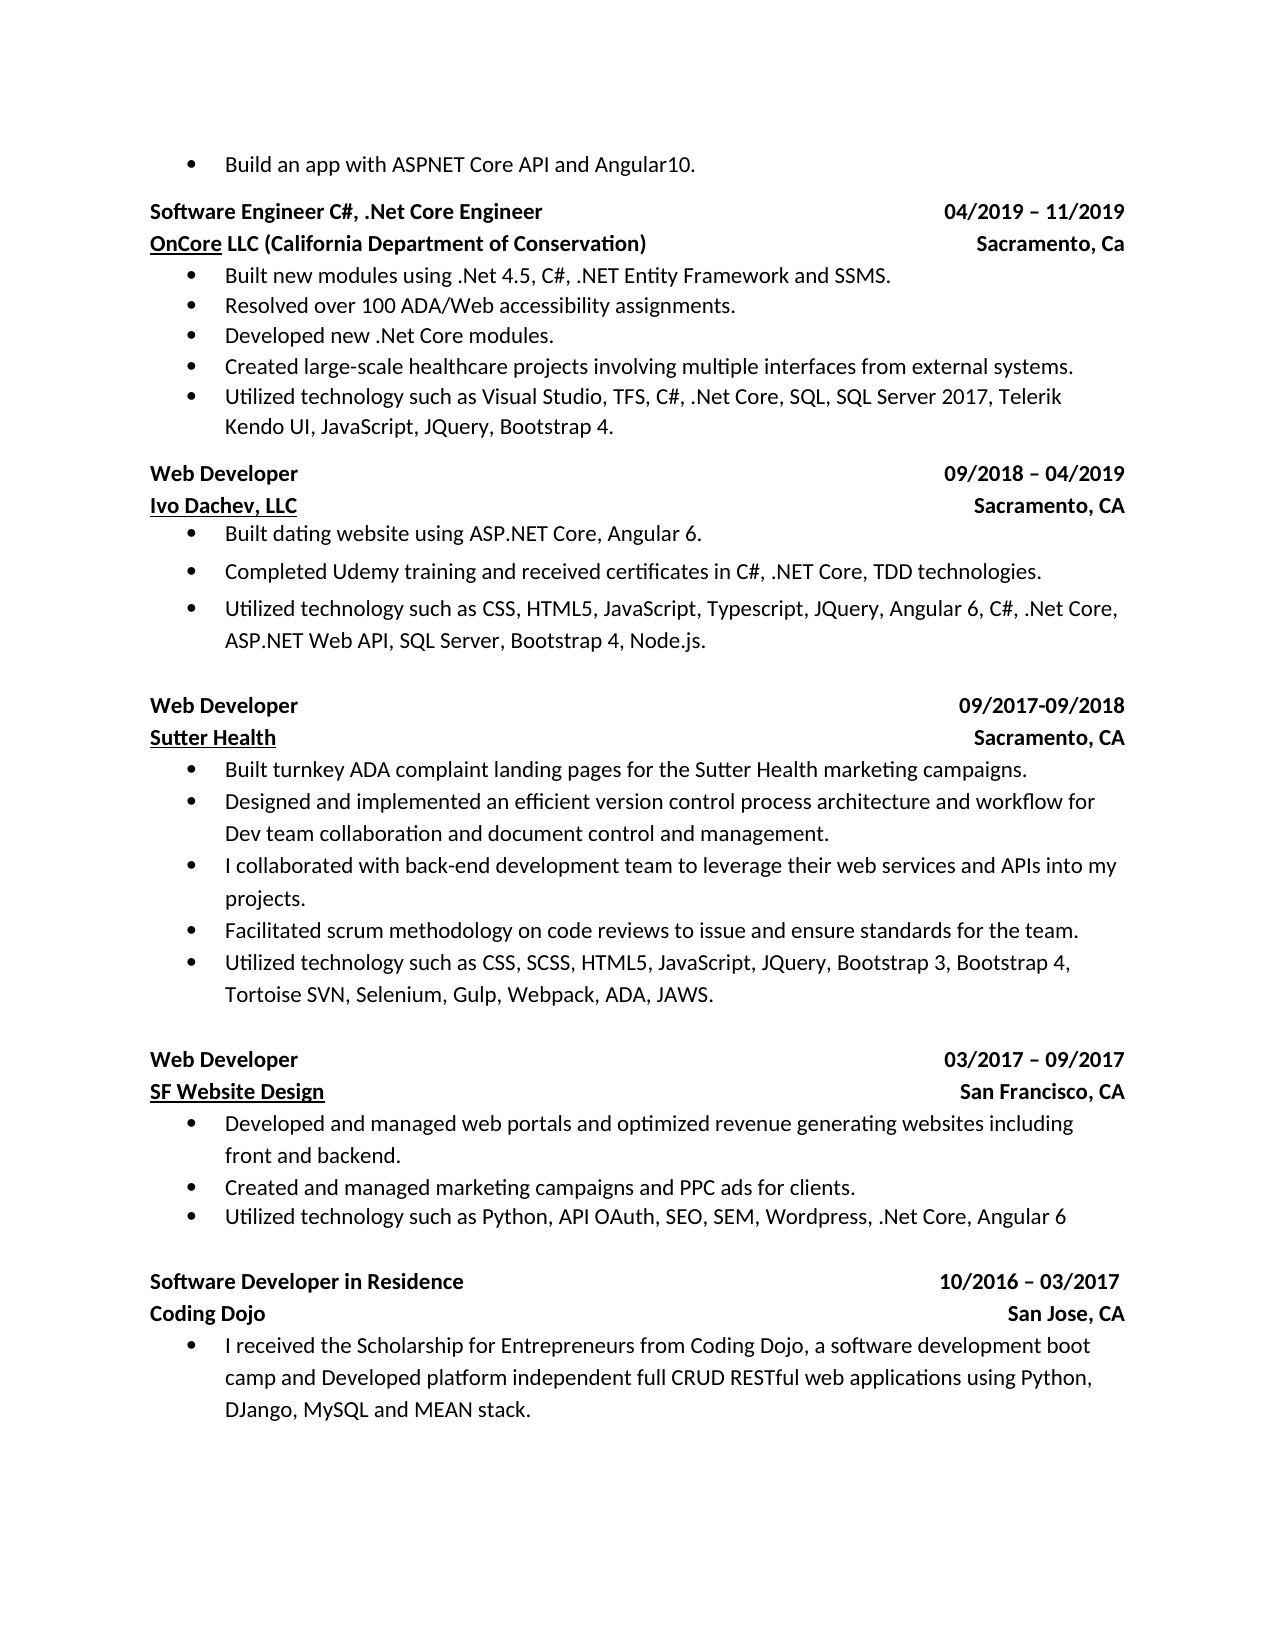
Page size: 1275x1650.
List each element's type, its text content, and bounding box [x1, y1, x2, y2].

list I received the Scholarship for Entrepreneurs from Coding Dojo, a software development boot camp and Developed platform independent full CRUD RESTful web applications using Python, DJango, MySQL and MEAN stack. [187, 1331, 1125, 1423]
text Web Developer 09/2018 – 04/2019 [150, 459, 1125, 487]
list Built turnkey ADA complaint landing pages for the Sutter Health marketing campaigns. [187, 755, 1125, 783]
list Designed and implemented an efficient version control process architecture and workflow for Dev team collaboration and document control and management. [187, 787, 1125, 847]
text Ivo Dachev, LLC Sacramento, CA [150, 491, 1125, 519]
list I collaborated with back-end development team to leverage their web services and APIs into my projects. [187, 852, 1125, 912]
list Developed new .Net Core modules. [187, 322, 1125, 350]
text OnCore LLC (California Department of Conservation) Sacramento, Ca [150, 229, 1125, 257]
list Resolved over 100 ADA/Web accessibility assignments. [187, 291, 1125, 319]
text Software Developer in Residence 10/2016 – 03/2017 [150, 1267, 1125, 1295]
list Facilitated scrum methodology on code reviews to issue and ensure standards for the team. [187, 916, 1125, 944]
list Utilized technology such as Python, API OAuth, SEO, SEM, Wordpress, .Net Core, Angular 6 [187, 1202, 1125, 1230]
text SF Website Design San Francisco, CA [150, 1077, 1125, 1105]
list Created and managed marketing campaigns and PPC ads for clients. [187, 1173, 1127, 1202]
list Build an app with ASPNET Core API and Angular10. [187, 150, 1125, 178]
list Built new modules using .Net 4.5, C#, .NET Entity Framework and SSMS. [187, 261, 1125, 289]
list Developed and managed web portals and optimized revenue generating websites including front and backend. [187, 1109, 1125, 1169]
list Utilized technology such as Visual Studio, TFS, C#, .Net Core, SQL, SQL Server 2017, Telerik Kendo UI, JavaScript, JQuery, Bootstrap 4. [187, 382, 1125, 440]
text Web Developer 03/2017 – 09/2017 [150, 1045, 1125, 1073]
list Created large-scale healthcare projects involving multiple interfaces from external systems. [187, 352, 1125, 380]
text Software Engineer C#, .Net Core Engineer 04/2019 – 11/2019 [150, 197, 1125, 225]
list Utilized technology such as CSS, HTML5, JavaScript, Typescript, JQuery, Angular 6, C#, .Net Core, ASP.NET Web API, SQL Server, Bootstrap 4, Node.js. [187, 594, 1125, 654]
list Utilized technology such as CSS, SCSS, HTML5, JavaScript, JQuery, Bootstrap 3, Bootstrap 4, Tortoise SVN, Selenium, Gulp, Webpack, ADA, JAWS. [187, 948, 1125, 1008]
list Built dating website using ASP.NET Core, Angular 6. [187, 519, 1125, 547]
text Coding Dojo San Jose, CA [150, 1299, 1125, 1327]
text Sutter Health Sacramento, CA [150, 723, 1125, 751]
text Web Developer 09/2017-09/2018 [150, 691, 1125, 719]
list Completed Udemy training and received certificates in C#, .NET Core, TDD technologies. [187, 547, 1125, 588]
